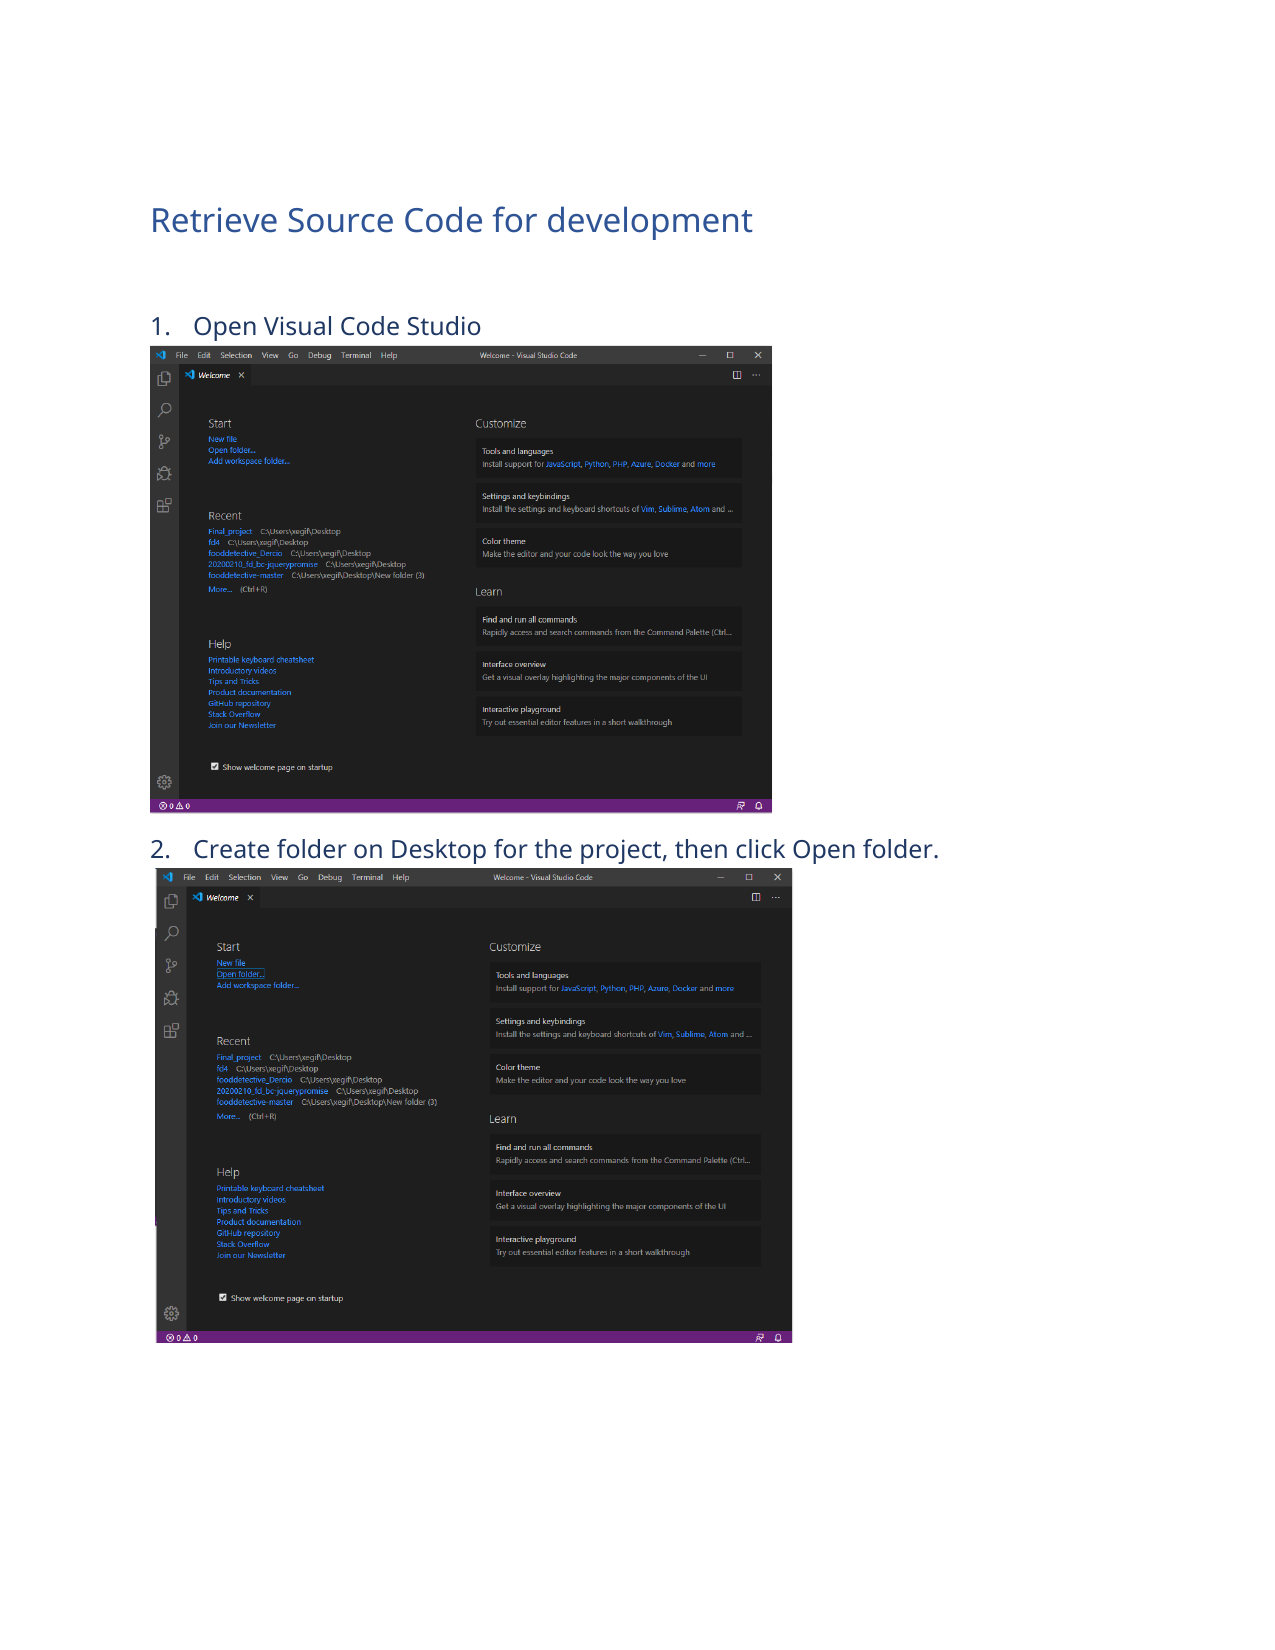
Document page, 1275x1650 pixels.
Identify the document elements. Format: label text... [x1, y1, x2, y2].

picture [155, 868, 794, 1343]
text Retrieve Source Code for development [150, 197, 1125, 242]
subtitle 2. Create folder on Desktop for the project, then click Open folder. [150, 832, 1125, 866]
subtitle 1. Open Visual Code Studio [150, 308, 1125, 342]
picture [150, 345, 773, 814]
